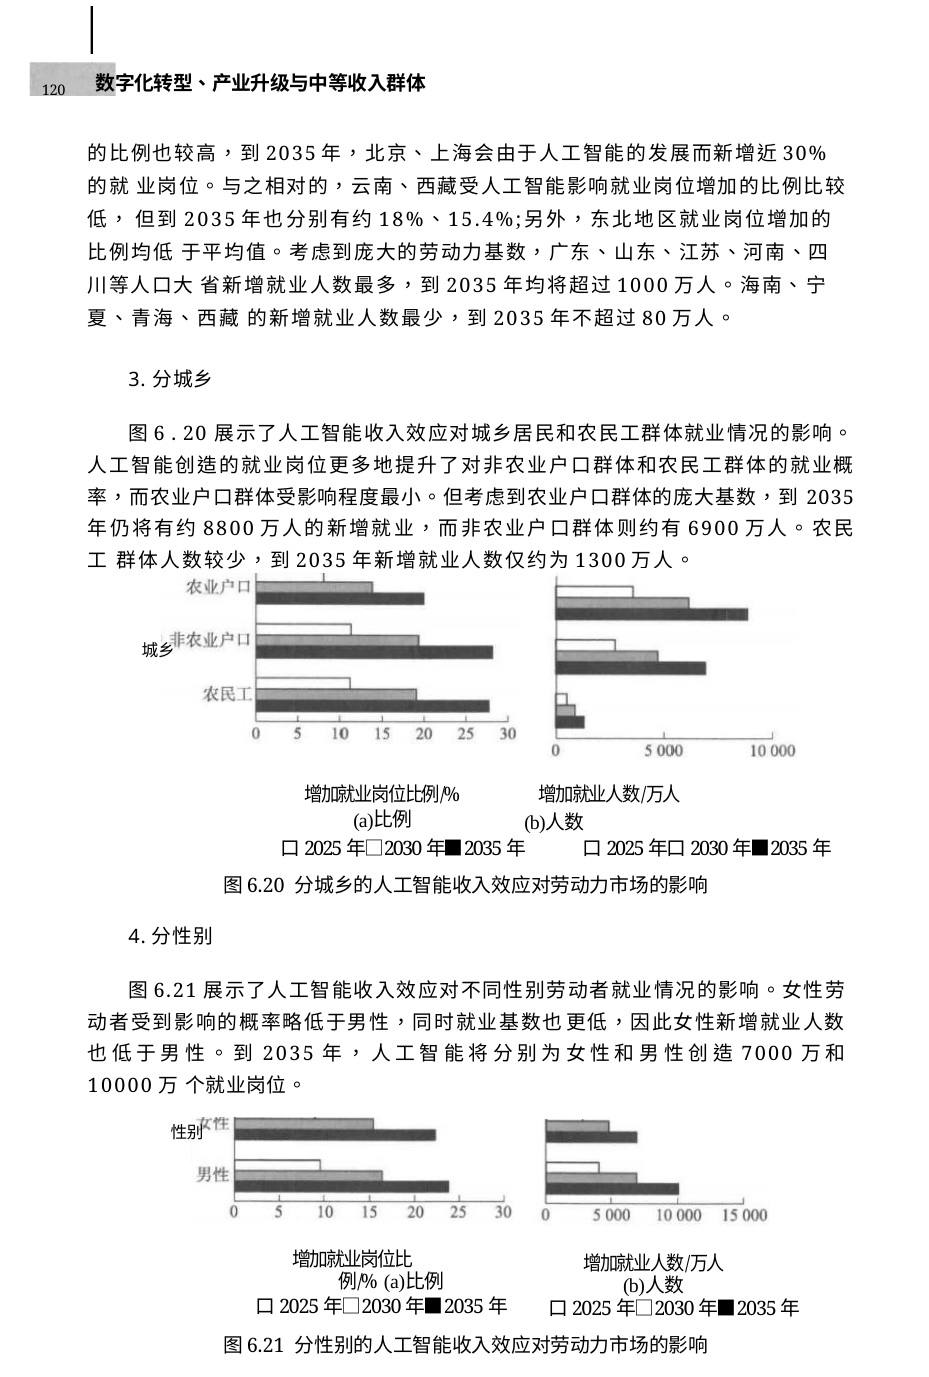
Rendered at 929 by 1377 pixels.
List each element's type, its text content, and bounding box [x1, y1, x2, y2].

picture [29, 62, 116, 96]
picture [546, 568, 797, 758]
text 口2025年□2030年■2035年 [548, 1297, 854, 1319]
text 增加就业人数/万人 [583, 1251, 854, 1275]
text 图6.21 展示了人工智能收入效应对不同性别劳动者就业情况的影响。女性劳 动者受到影响的概率略低于男性，同时就业基数也更低，因此女性新增就业人数 也低于男性。到2035年，人工智能将分别为女性和男性创造7000万和10000万 个就业岗位。 [87, 977, 845, 1098]
text 3. 分城乡 [128, 366, 854, 391]
text 图6.21 分性别的人工智能收入效应对劳动力市场的影响 [223, 1336, 854, 1357]
text 4. 分性别 [128, 923, 854, 948]
picture [535, 1119, 769, 1226]
text 的比例也较高，到2035年，北京、上海会由于人工智能的发展而新增近30%的就 业岗位。与之相对的，云南、西藏受人工智能影响就业岗位增加的比例比较低， 但到2035年也分别有约18%、15.4%;另外，东北地区就业岗位增加的比例均低 于平均值。考虑到庞大的劳动力基数，广东、山东、江苏、河南、四川等人口大 省新增就业人数最多，到2035年均将超过1000万人。海南、宁夏、青海、西藏 的新增就业人数最少，到2035年不超过80万人。 [87, 139, 845, 332]
text (a)比例 (b)人数 [353, 807, 854, 834]
picture [161, 573, 522, 744]
text 口2025年□2030年■2035年 [255, 1297, 525, 1317]
text 120 数字化转型、产业升级与中等收入群体 [42, 69, 854, 96]
text 增加就业岗位比例/% (a)比例 [293, 1248, 445, 1294]
text 增加就业岗位比例/% 增加就业人数/万人 [304, 784, 854, 806]
text 图6.20 分城乡的人工智能收入效应对劳动力市场的影响 [223, 872, 854, 897]
text 图6 . 20 展示了人工智能收入效应对城乡居民和农民工群体就业情况的影响。 人工智能创造的就业岗位更多地提升了对非农业户口群体和农民工群体的就业概 率，而农业户口群体受影响程度最小。但考虑到农业户口群体的庞大基数，到2035 年仍将有约8800万人的新增就业，而非农业户口群体则约有6900万人。农民工 群体人数较少，到2035年新增就业人数仅约为1300万人。 [87, 419, 854, 573]
picture [190, 1117, 514, 1221]
text 口2025年□2030年■2035年 口2025年口2030年■2035年 [280, 835, 854, 861]
text (b)人数 [623, 1275, 854, 1297]
